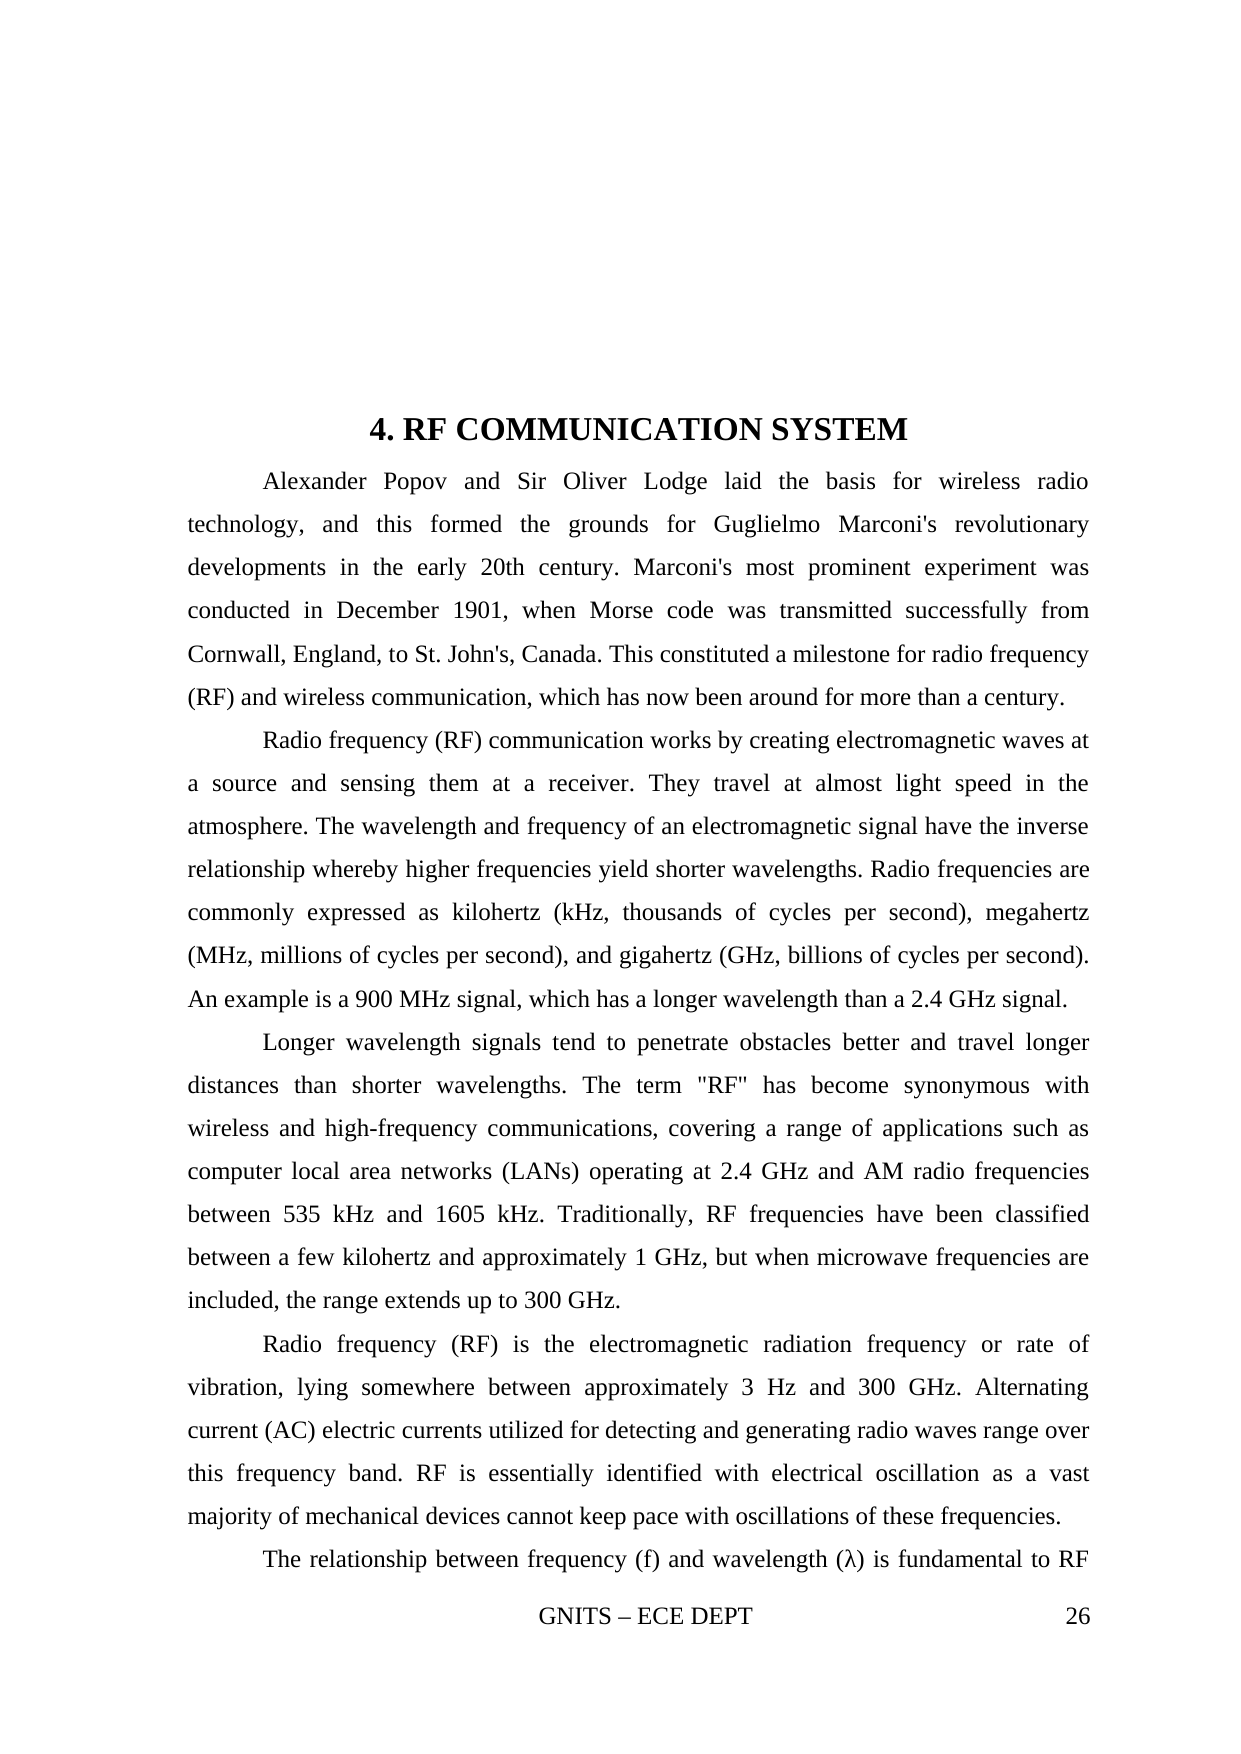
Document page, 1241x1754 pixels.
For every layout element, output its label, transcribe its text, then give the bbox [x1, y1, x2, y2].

text Radio frequency (RF) communication works by creating electromagnetic waves at a source and sensing them at a receiver. They travel at almost light speed in the atmosphere. The wavelength and frequency of an electromagnetic signal have the inverse relationship whereby higher frequencies yield shorter wavelengths. Radio frequencies are commonly expressed as kilohertz (kHz, thousands of cycles per second), megahertz (MHz, millions of cycles per second), and gigahertz (GHz, billions of cycles per second). An example is a 900 MHz signal, which has a longer wavelength than a 2.4 GHz signal. [187, 725, 1090, 1012]
text Radio frequency (RF) is the electromagnetic radiation frequency or rate of vibration, lying somewhere between approximately 3 Hz and 300 GHz. Alternating current (AC) electric currents utilized for detecting and generating radio waves range over this frequency band. RF is essentially identified with electrical oscillation as a vast majority of mechanical devices cannot keep pace with oscillations of these frequencies. [187, 1329, 1090, 1530]
text Longer wavelength signals tend to penetrate obstacles better and travel longer distances than shorter wavelengths. The term "RF" has become synonymous with wireless and high-frequency communications, covering a range of applications such as computer local area networks (LANs) operating at 2.4 GHz and AM radio frequencies between 535 kHz and 1605 kHz. Traditionally, RF frequencies have been classified between a few kilohertz and approximately 1 GHz, but when microwave frequencies are included, the range extends up to 300 GHz. [187, 1027, 1090, 1314]
text 4. RF COMMUNICATION SYSTEM [187, 409, 1090, 447]
text Alexander Popov and Sir Oliver Lodge laid the basis for wireless radio technology, and this formed the grounds for Guglielmo Marconi's revolutionary developments in the early 20th century. Marconi's most prominent experiment was conducted in December 1901, when Morse code was transmitted successfully from Cornwall, England, to St. John's, Canada. This constituted a milestone for radio frequency (RF) and wireless communication, which has now been around for more than a century. [187, 466, 1090, 711]
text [187, 1544, 1090, 1573]
